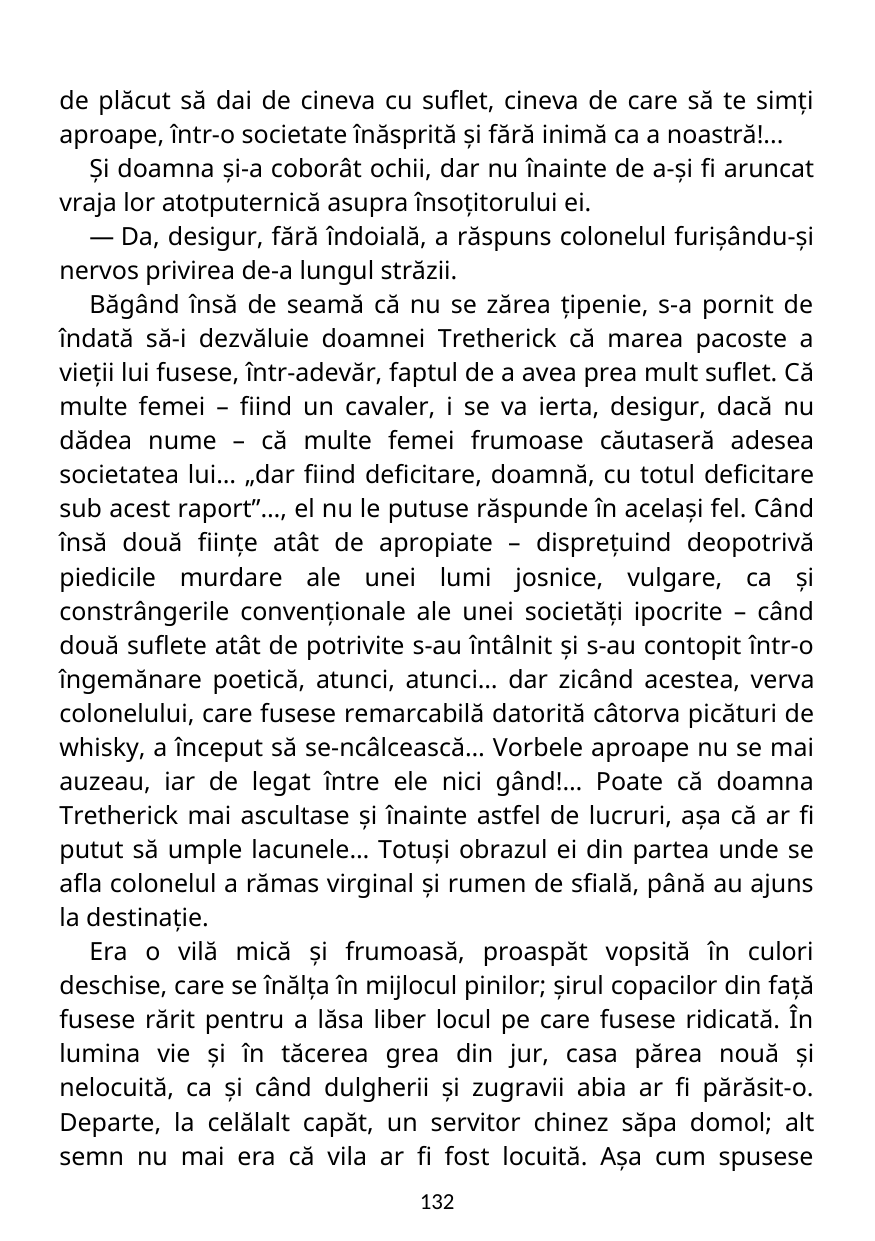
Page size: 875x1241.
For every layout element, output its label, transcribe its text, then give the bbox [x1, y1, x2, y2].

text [59, 934, 815, 1172]
text — Da, desigur, fără îndoială, a răspuns colonelul furişându-şi nervos privirea de-a lungul străzii. [59, 218, 815, 287]
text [59, 82, 815, 150]
text Băgând însă de seamă că nu se zărea ţipenie, s-a pornit de îndată să-i dezvăluie doamnei Tretherick că marea pacoste a vieţii lui fusese, într-adevăr, faptul de a avea prea mult suflet. Că multe femei – fiind un cavaler, i se va ierta, desigur, dacă nu dădea nume – că multe femei frumoase căutaseră adesea societatea lui… „dar fiind deficitare, doamnă, cu totul deficitare sub acest raport”…, el nu le putuse răspunde în acelaşi fel. Când însă două fiinţe atât de apropiate – dispreţuind deopotrivă piedicile murdare ale unei lumi josnice, vulgare, ca şi constrângerile convenţionale ale unei societăţi ipocrite – când două suflete atât de potrivite s-au întâlnit şi s-au contopit într-o îngemănare poetică, atunci, atunci… dar zicând acestea, verva colonelului, care fusese remarcabilă datorită câtorva picături de whisky, a început să se-ncâlcească… Vorbele aproape nu se mai auzeau, iar de legat între ele nici gând!… Poate că doamna Tretherick mai ascultase şi înainte astfel de lucruri, aşa că ar fi putut să umple lacunele… Totuşi obrazul ei din partea unde se afla colonelul a rămas virginal şi rumen de sfială, până au ajuns la destinaţie. [59, 287, 815, 934]
text Şi doamna şi-a coborât ochii, dar nu înainte de a-şi fi aruncat vraja lor atotputernică asupra însoţitorului ei. [59, 150, 815, 218]
